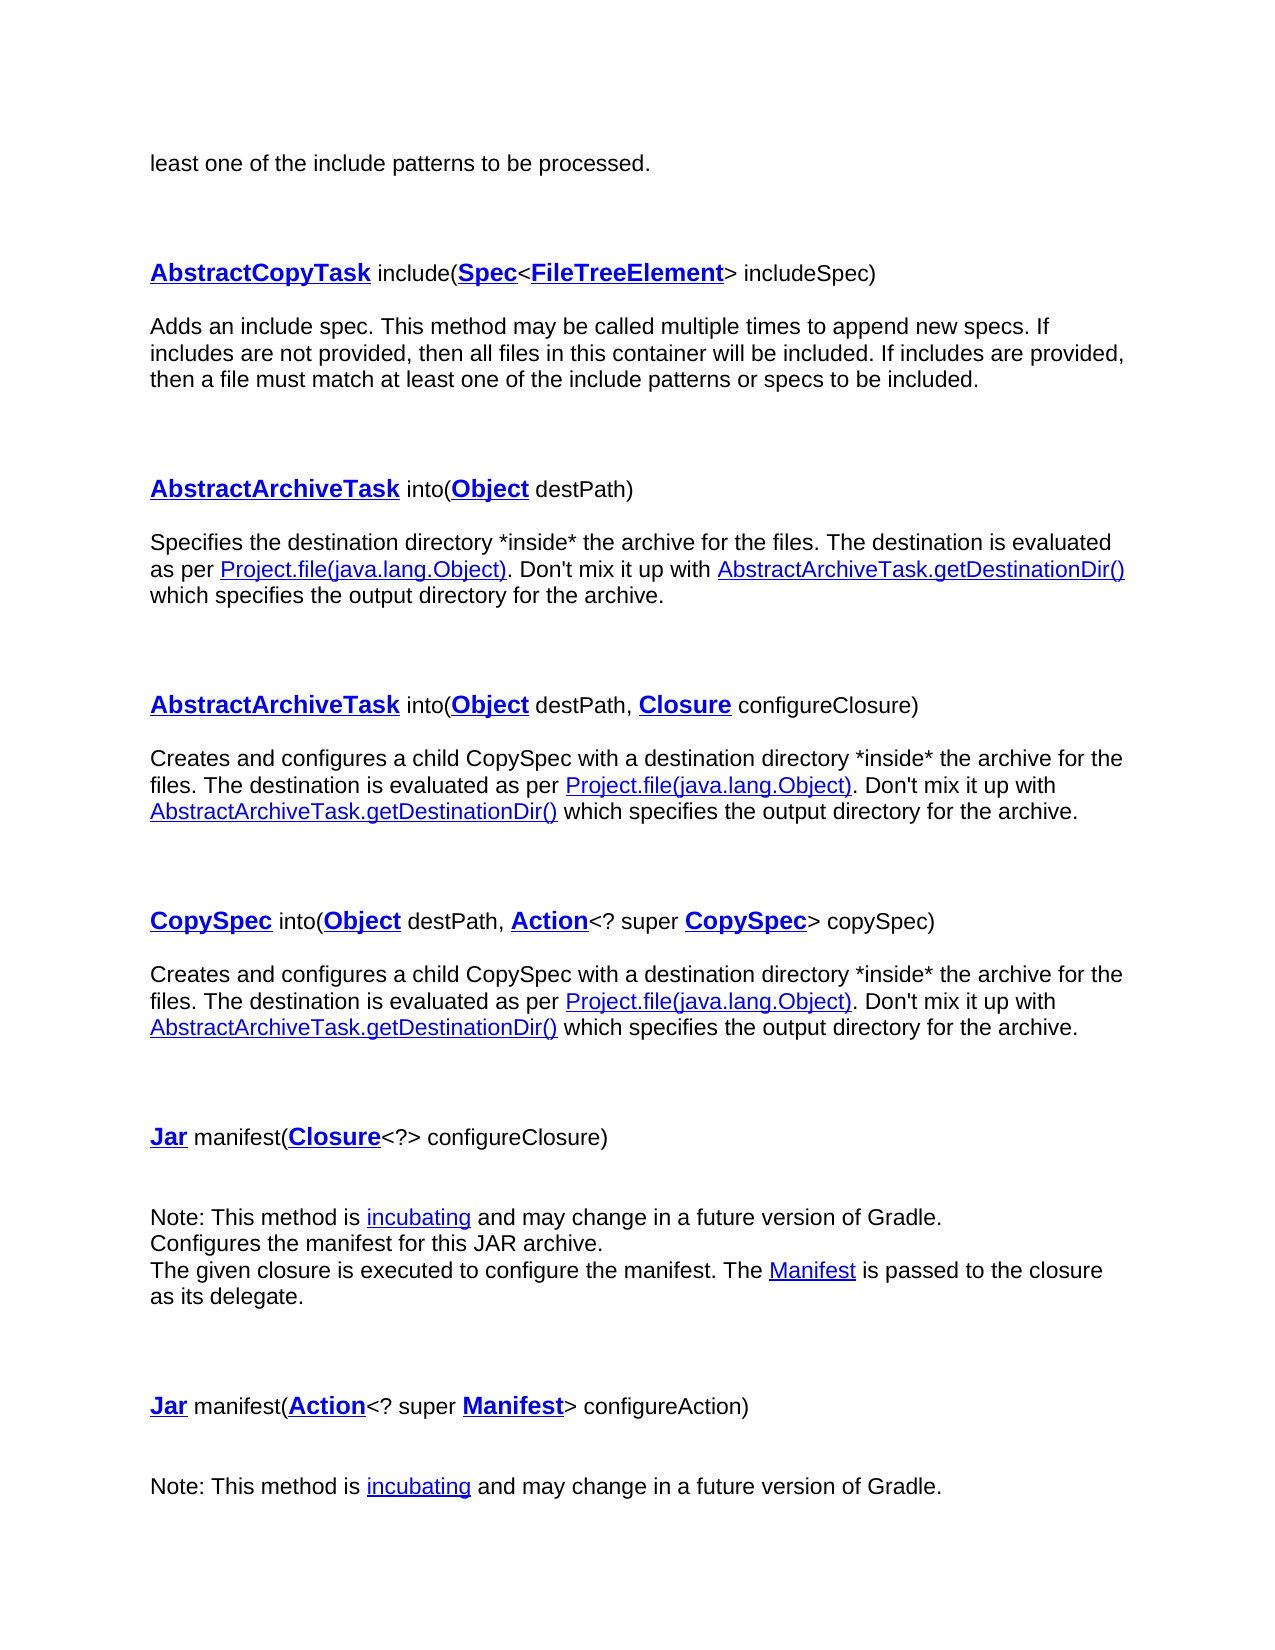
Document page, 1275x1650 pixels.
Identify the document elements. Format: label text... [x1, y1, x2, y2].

text CopySpec into(Object destPath, Action<? super CopySpec> copySpec) [150, 906, 1125, 935]
text AbstractArchiveTask into(Object destPath) [150, 474, 1125, 503]
text Adds an include spec. This method may be called multiple times to append new specs. If includes are not provided, then all files in this container will be included. If includes are provided, then a file must match at least one of the include patterns or specs to be included. [150, 313, 1125, 392]
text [150, 150, 1125, 176]
text Note: This method is incubating and may change in a future version of Gradle. [150, 1204, 1125, 1230]
text The given closure is executed to configure the manifest. The Manifest is passed to the closure as its delegate. [150, 1257, 1125, 1309]
text Creates and configures a child CopySpec with a destination directory *inside* the archive for the files. The destination is evaluated as per Project.file(java.lang.Object). Don't mix it up with AbstractArchiveTask.getDestinationDir() which specifies the output directory for the archive. [150, 745, 1125, 824]
text Specifies the destination directory *inside* the archive for the files. The destination is evaluated as per Project.file(java.lang.Object). Don't mix it up with AbstractArchiveTask.getDestinationDir() which specifies the output directory for the archive. [150, 529, 1125, 608]
text AbstractCopyTask include(Spec<FileTreeElement> includeSpec) [150, 258, 1125, 287]
text Configures the manifest for this JAR archive. [150, 1230, 1125, 1257]
text AbstractArchiveTask into(Object destPath, Closure configureClosure) [150, 690, 1125, 719]
text Jar manifest(Action<? super Manifest> configureAction) [150, 1391, 1125, 1420]
text Creates and configures a child CopySpec with a destination directory *inside* the archive for the files. The destination is evaluated as per Project.file(java.lang.Object). Don't mix it up with AbstractArchiveTask.getDestinationDir() which specifies the output directory for the archive. [150, 961, 1125, 1041]
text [150, 1473, 1125, 1499]
text Jar manifest(Closure<?> configureClosure) [150, 1122, 1125, 1151]
